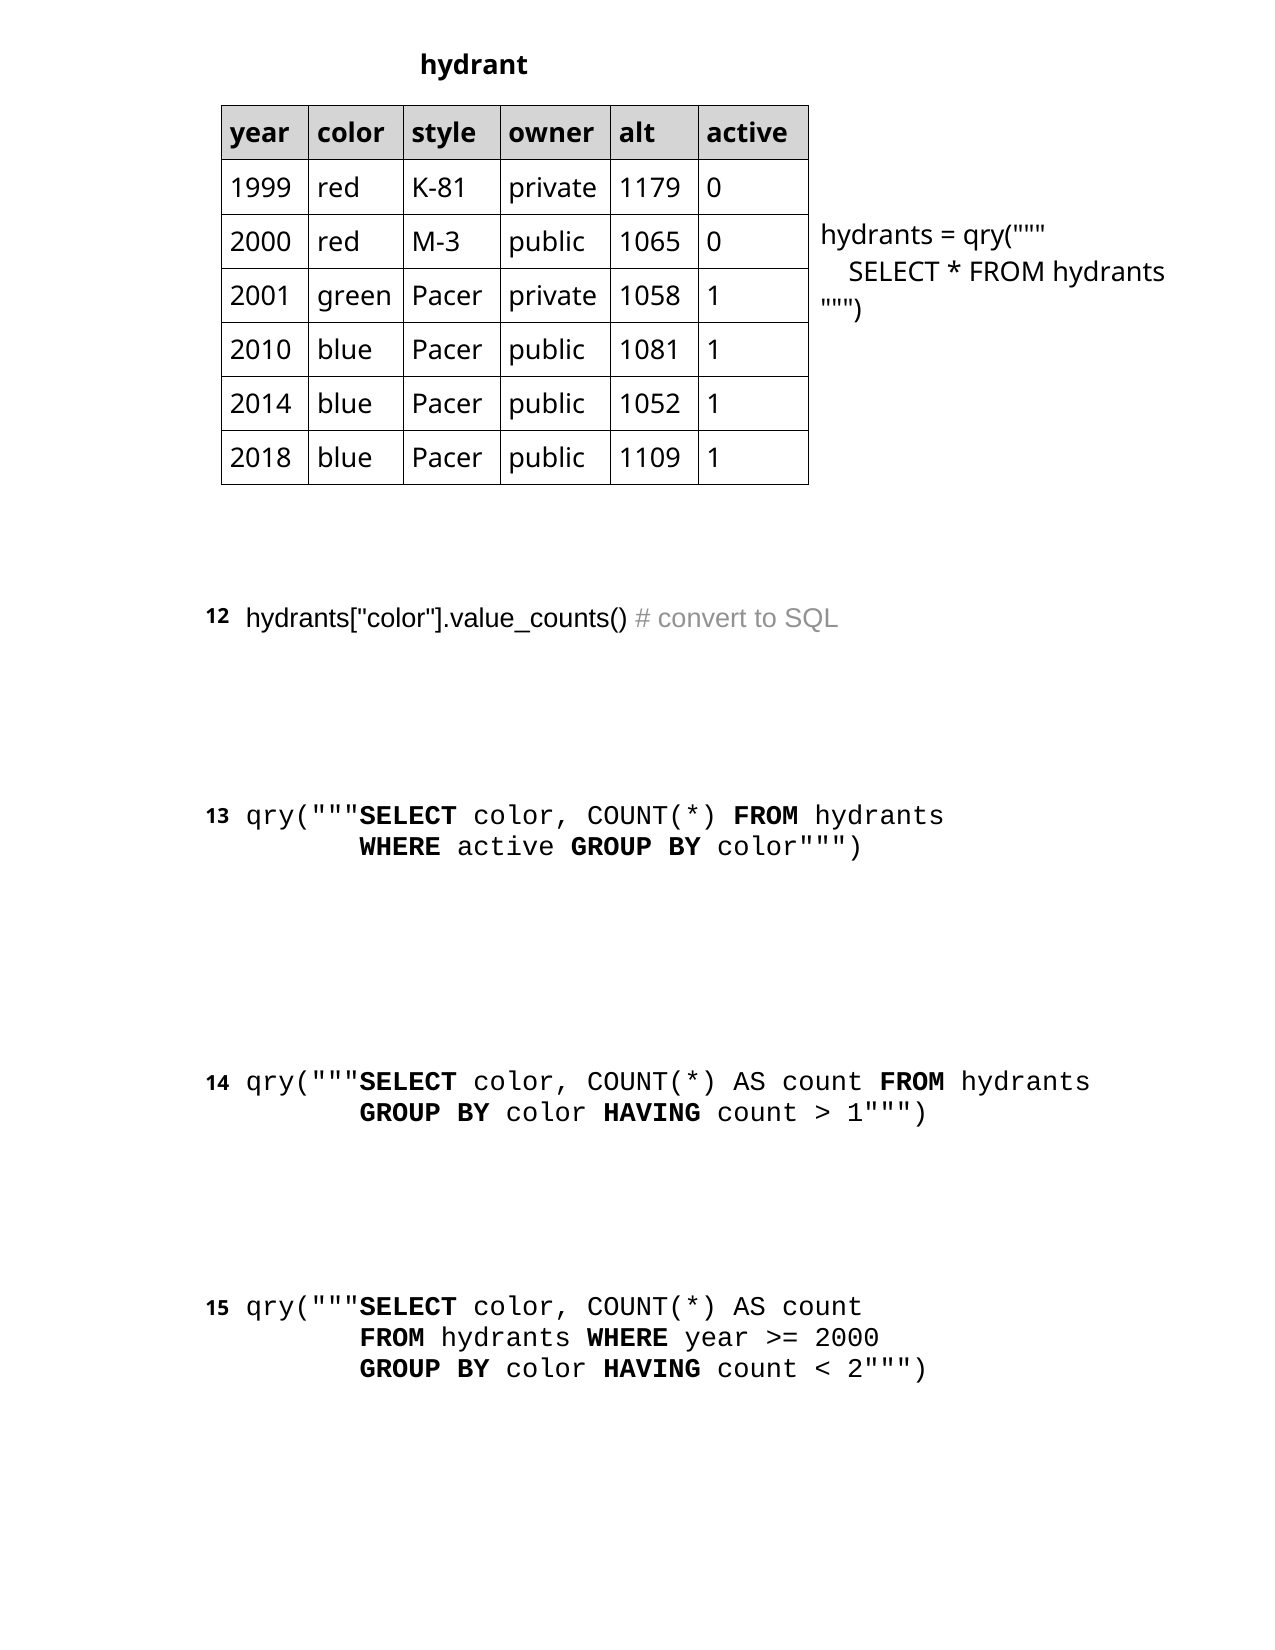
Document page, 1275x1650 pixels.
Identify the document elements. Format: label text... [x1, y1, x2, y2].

table_cell 13 [161, 793, 237, 1060]
table_header [237, 150, 1136, 593]
table_cell qry("""SELECT color, COUNT(*) FROM hydrants WHERE active GROUP BY color""") [237, 793, 1136, 1060]
table_cell 14 [161, 1060, 237, 1285]
table_cell 15 [161, 1285, 237, 1394]
table_header [161, 150, 237, 593]
table_cell hydrants["color"].value_counts() # convert to SQL [237, 593, 1136, 793]
table_cell qry("""SELECT color, COUNT(*) AS count FROM hydrants WHERE year >= 2000 GROUP BY color HAVING count < 2""") [237, 1285, 1136, 1394]
table_cell 12 [161, 593, 237, 793]
table_cell qry("""SELECT color, COUNT(*) AS count FROM hydrants GROUP BY color HAVING count > 1""") [237, 1060, 1136, 1285]
